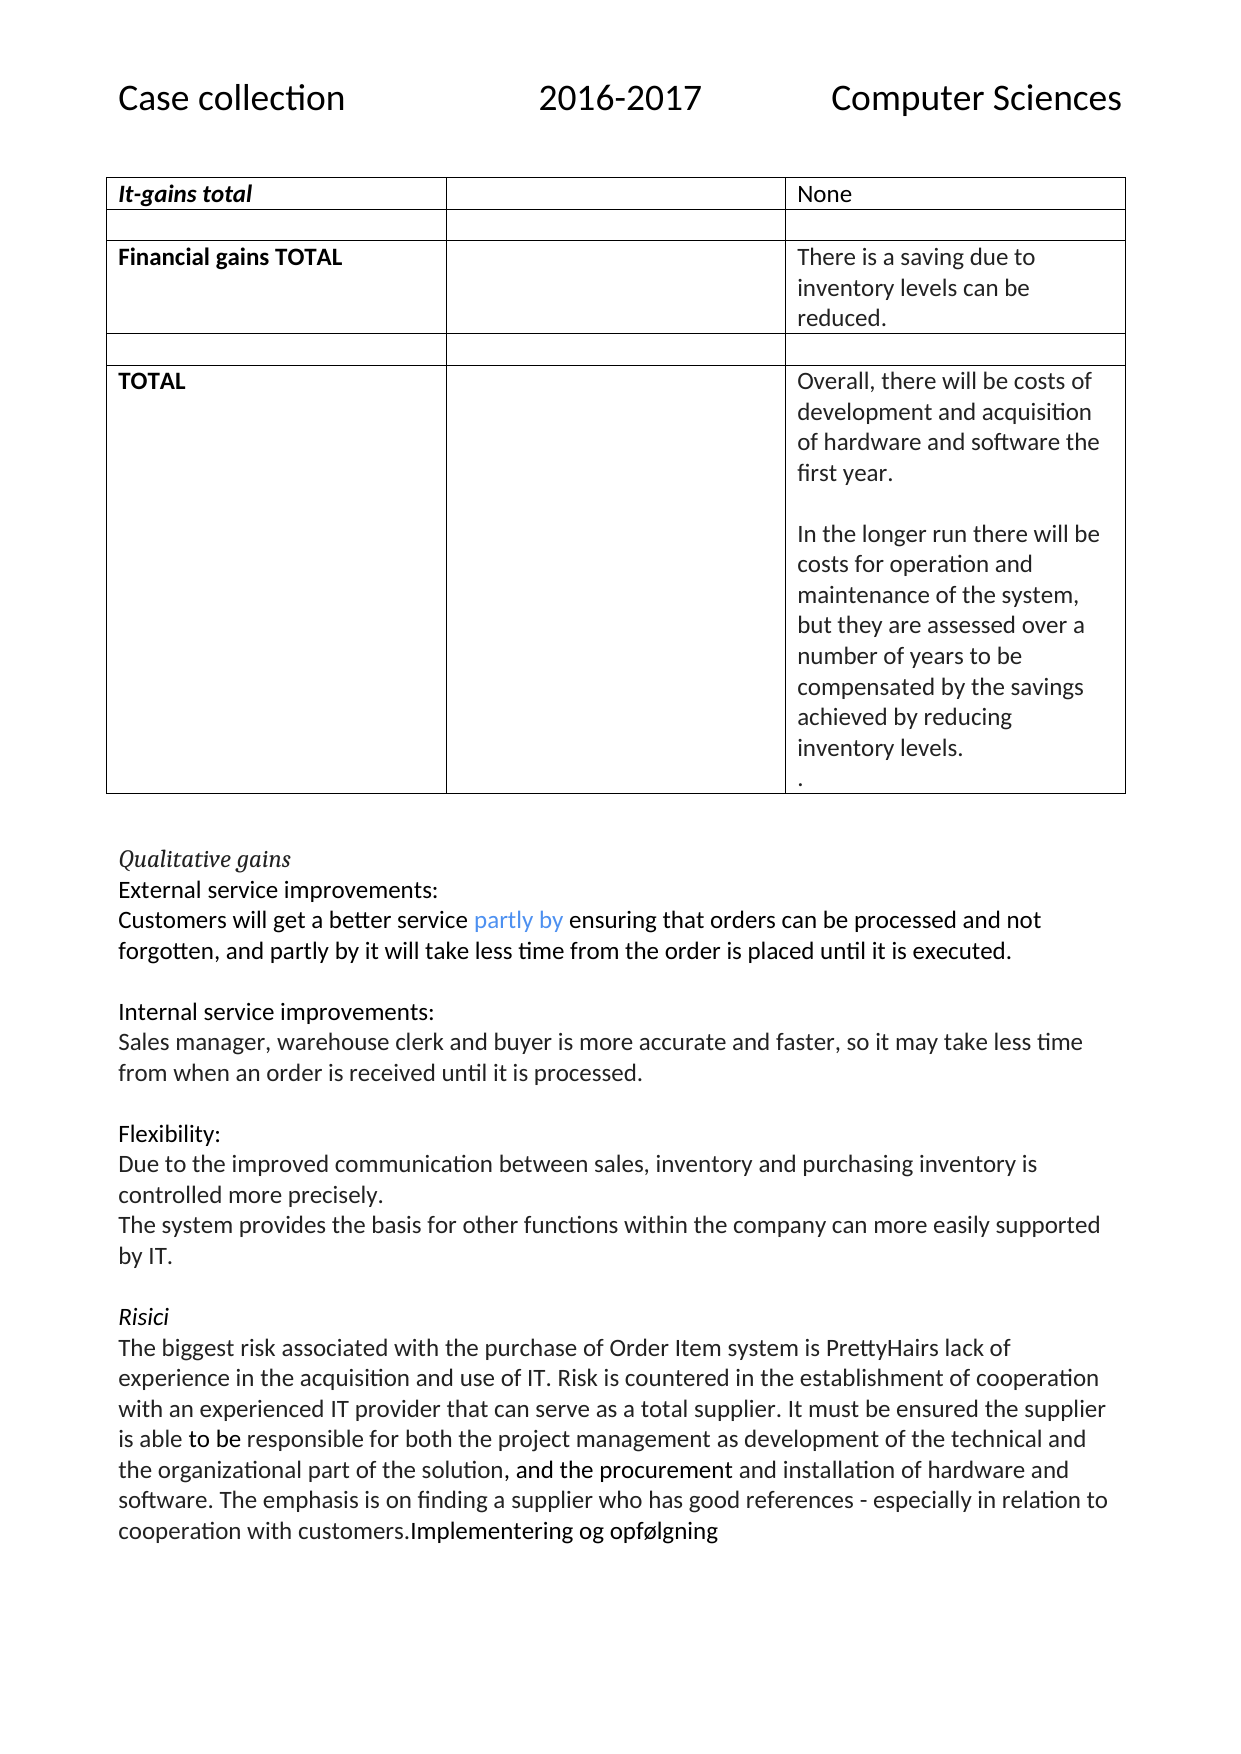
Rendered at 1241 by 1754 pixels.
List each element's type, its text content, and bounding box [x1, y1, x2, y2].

table_cell [786, 334, 1125, 364]
text Risici [118, 1301, 1122, 1332]
table_cell [447, 210, 785, 240]
text Internal service improvements: [118, 996, 1122, 1027]
table_cell [447, 178, 785, 209]
table_cell TOTAL [107, 366, 446, 793]
table_cell [447, 241, 785, 333]
table_cell [107, 334, 446, 364]
table_cell [447, 334, 785, 364]
table_cell None [786, 178, 1125, 209]
table_cell [786, 210, 1125, 240]
table_cell [107, 210, 446, 240]
subtitle Qualitative gains [118, 845, 1122, 874]
table_cell Overall, there will be costs of development and acquisition of hardware and software the first year. In the longer run there will be costs for operation and maintenance of the system, but they are assessed over a number of years to be compensated by the savings achieved by reducing inventory levels. . [786, 366, 1125, 793]
text Sales manager, warehouse clerk and buyer is more accurate and faster, so it may take less time from when an order is received until it is processed. [118, 1027, 1122, 1088]
text Customers will get a better service partly by ensuring that orders can be processed and not forgotten, and partly by it will take less time from the order is placed until it is executed. [118, 904, 1122, 966]
text Flexibility: [118, 1118, 1122, 1149]
table_cell Financial gains TOTAL [107, 241, 446, 333]
table_cell There is a saving due to inventory levels can be reduced. [786, 241, 1125, 333]
table_cell [447, 366, 785, 793]
text Due to the improved communication between sales, inventory and purchasing inventory is controlled more precisely. The system provides the basis for other functions within the company can more easily supported by IT. [118, 1149, 1122, 1271]
text The biggest risk associated with the purchase of Order Item system is PrettyHairs lack of experience in the acquisition and use of IT. Risk is countered in the establishment of cooperation with an experienced IT provider that can serve as a total supplier. It must be ensured the supplier is able to be responsible for both the project management as development of the technical and the organizational part of the solution, and the procurement and installation of hardware and software. The emphasis is on finding a supplier who has good references - especially in relation to cooperation with customers.Implementering og opfølgning [118, 1332, 1122, 1545]
text External service improvements: [118, 874, 1122, 904]
table_cell It-gains total [107, 178, 446, 209]
